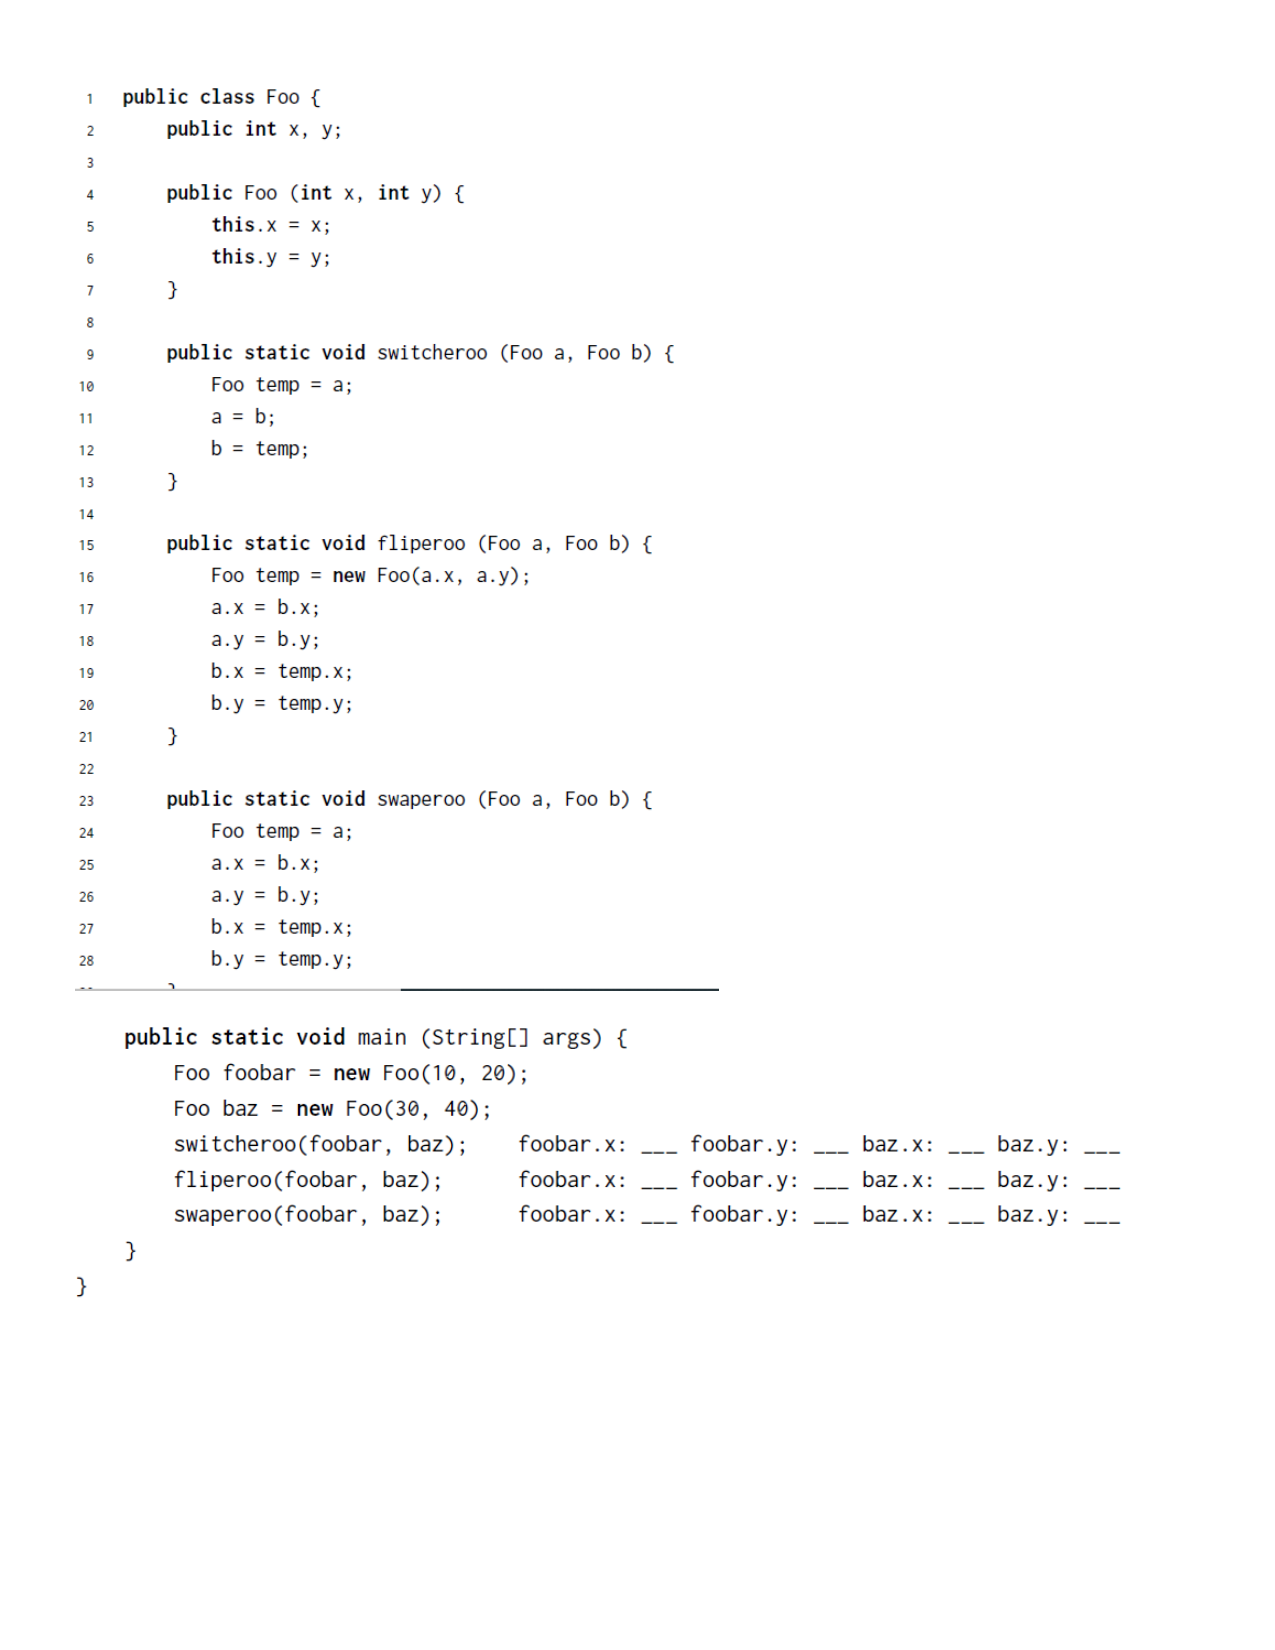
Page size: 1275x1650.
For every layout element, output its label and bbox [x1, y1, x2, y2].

picture [75, 1009, 1200, 1308]
picture [75, 75, 719, 991]
